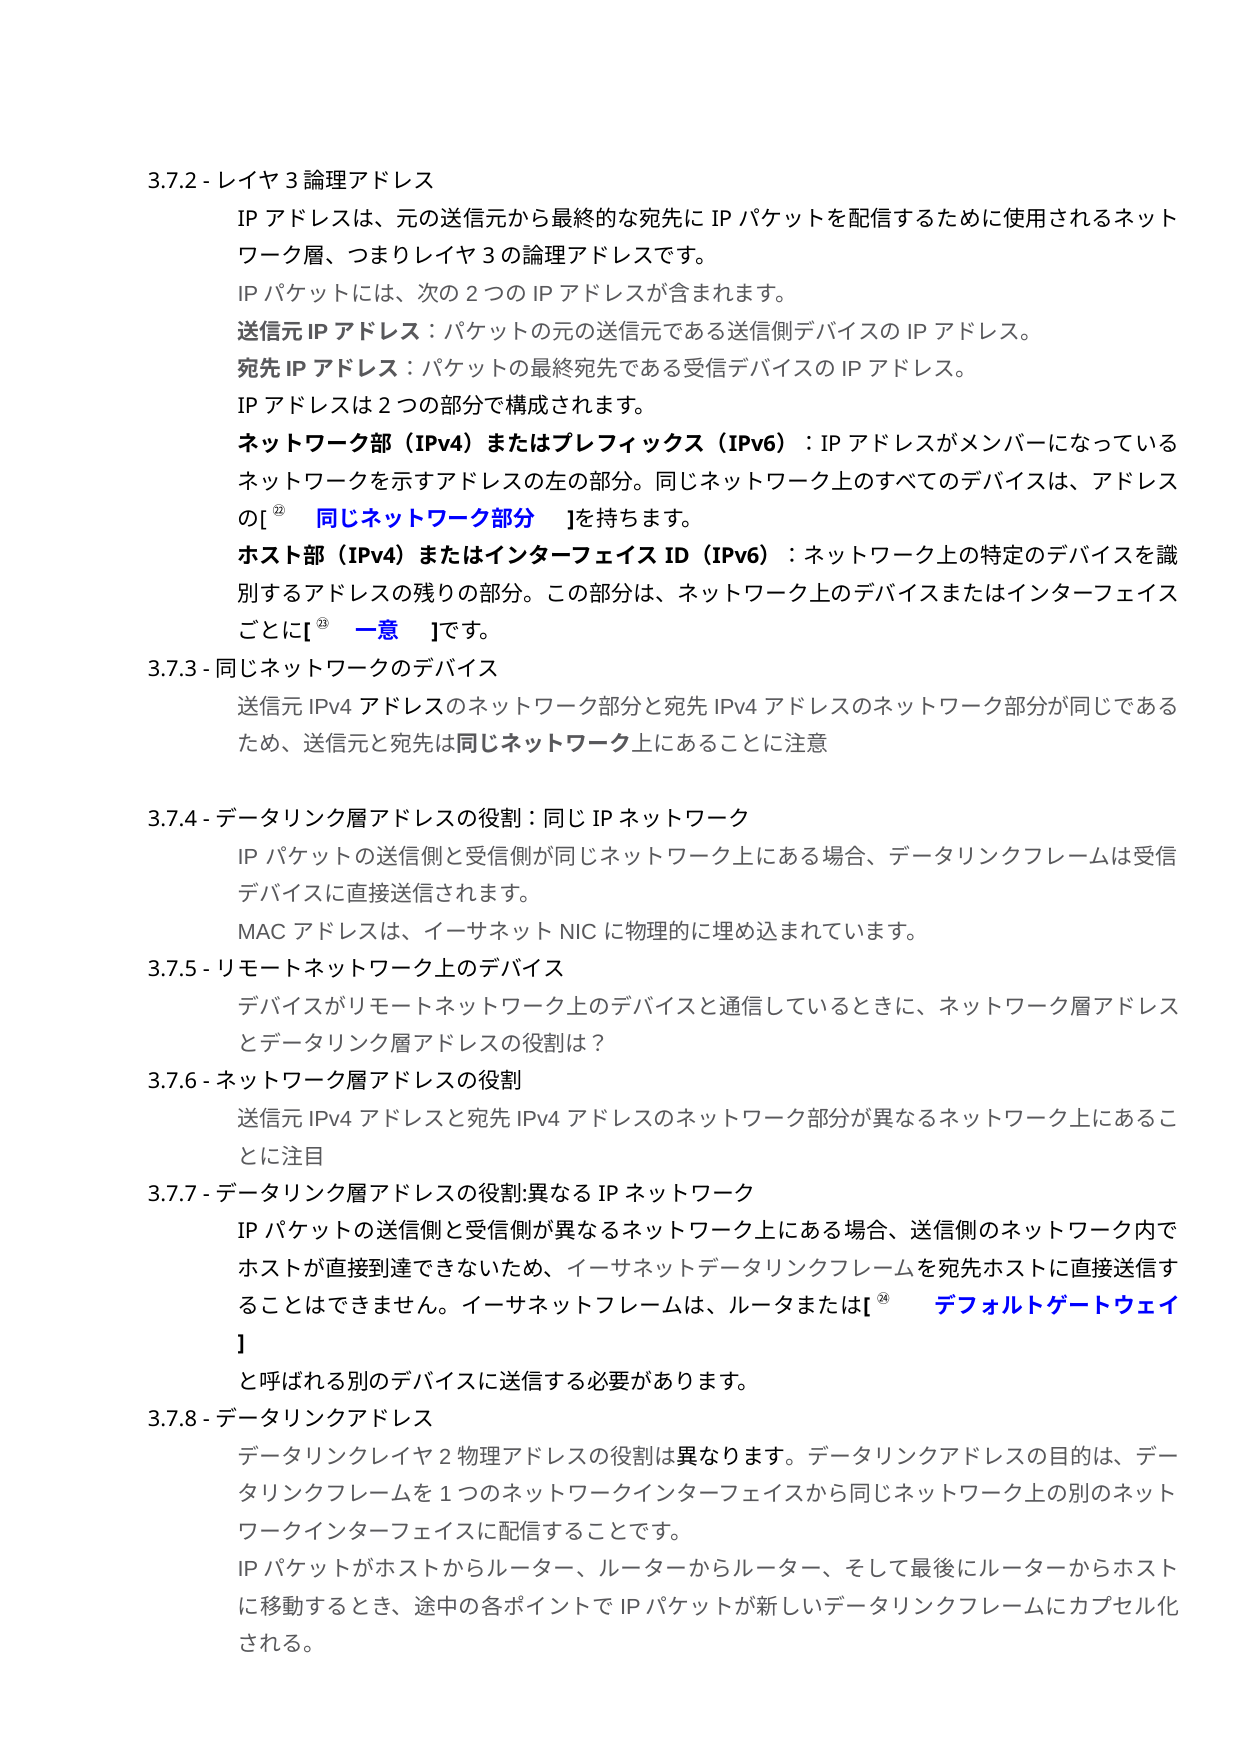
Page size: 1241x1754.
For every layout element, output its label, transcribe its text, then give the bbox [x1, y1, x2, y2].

text IP パケットには、次の 2 つの IP アドレスが含まれます。 [237, 273, 1180, 311]
text 3.7.5 - リモートネットワーク上のデバイス [60, 948, 1180, 986]
text IP パケットの送信側と受信側が異なるネットワーク上にある場合、送信側のネットワーク内でホストが直接到達できないため、イーサネットデータリンクフレームを宛先ホストに直接送信することはできません。イーサネットフレームは、ルータまたは[ ㉔ デフォルトゲートウェイ ] と呼ばれる別のデバイスに送信する必要があります。 [237, 1211, 1180, 1398]
text 3.7.3 - 同じネットワークのデバイス [60, 648, 1180, 686]
text 3.7.8 - データリンクアドレス [60, 1398, 1180, 1436]
text ホスト部（IPv4）またはインターフェイス ID（IPv6）：ネットワーク上の特定のデバイスを識別するアドレスの残りの部分。この部分は、ネットワーク上のデバイスまたはインターフェイスごとに[ ㉓ 一意 ]です。 [237, 536, 1180, 648]
text 3.7.7 - データリンク層アドレスの役割:異なる IP ネットワーク [60, 1173, 1180, 1211]
text 3.7.4 - データリンク層アドレスの役割：同じ IP ネットワーク [60, 798, 1180, 836]
text 3.7.6 - ネットワーク層アドレスの役割 [60, 1061, 1180, 1098]
text データリンクレイヤ 2 物理アドレスの役割は異なります。データリンクアドレスの目的は、データリンクフレームを 1 つのネットワークインターフェイスから同じネットワーク上の別のネットワークインターフェイスに配信することです。 [237, 1436, 1180, 1548]
text IP アドレスは 2 つの部分で構成されます。 [237, 386, 1180, 423]
text IPパケットがホストからルーター、ルーターからルーター、そして最後にルーターからホストに移動するとき、途中の各ポイントでIPパケットが新しいデータリンクフレームにカプセル化される。 [237, 1548, 1180, 1661]
text IP パケットの送信側と受信側が同じネットワーク上にある場合、データリンクフレームは受信デバイスに直接送信されます。 [237, 836, 1180, 911]
text デバイスがリモートネットワーク上のデバイスと通信しているときに、ネットワーク層アドレスとデータリンク層アドレスの役割は？ [237, 986, 1180, 1061]
text 送信元 IPv4 アドレスと宛先 IPv4 アドレスのネットワーク部分が異なるネットワーク上にあることに注目 [237, 1098, 1180, 1173]
text 宛先IP アドレス：パケットの最終宛先である受信デバイスの IP アドレス。 [237, 348, 1180, 386]
text 送信元IP アドレス：パケットの元の送信元である送信側デバイスの IP アドレス。 [237, 311, 1180, 348]
text 送信元 IPv4 アドレスのネットワーク部分と宛先 IPv4 アドレスのネットワーク部分が同じであるため、送信元と宛先は同じネットワーク上にあることに注意 [237, 686, 1180, 761]
text IP アドレスは、元の送信元から最終的な宛先に IP パケットを配信するために使用されるネットワーク層、つまりレイヤ 3 の論理アドレスです。 [237, 198, 1180, 273]
text MAC アドレスは、イーサネット NIC に物理的に埋め込まれています。 [237, 911, 1180, 948]
text 3.7.2 - レイヤ 3 論理アドレス [60, 161, 1180, 198]
text ネットワーク部（IPv4）またはプレフィックス（IPv6）：IP アドレスがメンバーになっているネットワークを示すアドレスの左の部分。同じネットワーク上のすべてのデバイスは、アドレスの[ ㉒ 同じネットワーク部分 ]を持ちます。 [237, 423, 1180, 536]
